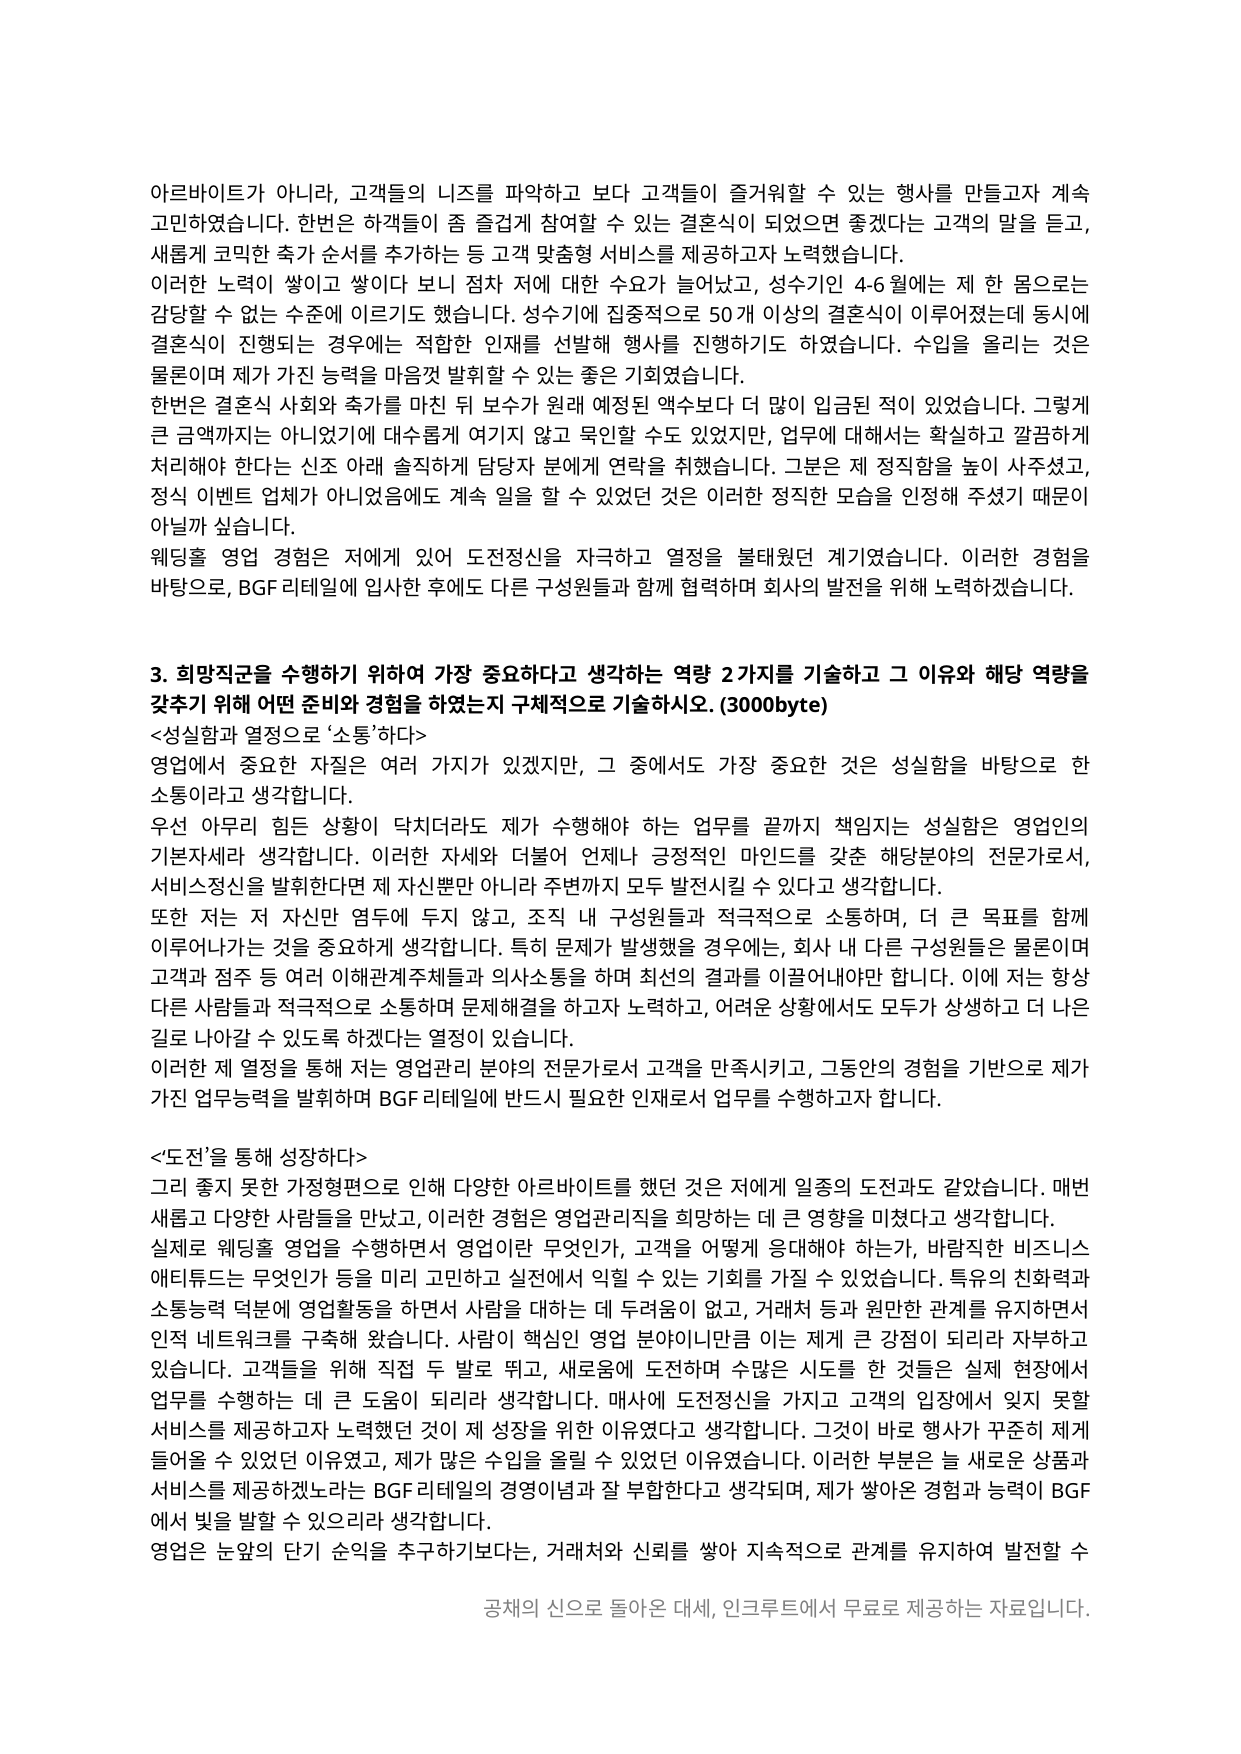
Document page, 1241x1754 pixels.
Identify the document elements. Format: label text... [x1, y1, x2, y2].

text 이러한 제 열정을 통해 저는 영업관리 분야의 전문가로서 고객을 만족시키고, 그동안의 경험을 기반으로 제가 가진 업무능력을 발휘하며 BGF리테일에 반드시 필요한 인재로서 업무를 수행하고자 합니다. [150, 1052, 1090, 1113]
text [150, 177, 1090, 268]
text 실제로 웨딩홀 영업을 수행하면서 영업이란 무엇인가, 고객을 어떻게 응대해야 하는가, 바람직한 비즈니스 애티튜드는 무엇인가 등을 미리 고민하고 실전에서 익힐 수 있는 기회를 가질 수 있었습니다. 특유의 친화력과 소통능력 덕분에 영업활동을 하면서 사람을 대하는 데 두려움이 없고, 거래처 등과 원만한 관계를 유지하면서 인적 네트워크를 구축해 왔습니다. 사람이 핵심인 영업 분야이니만큼 이는 제게 큰 강점이 되리라 자부하고 있습니다. 고객들을 위해 직접 두 발로 뛰고, 새로움에 도전하며 수많은 시도를 한 것들은 실제 현장에서 업무를 수행하는 데 큰 도움이 되리라 생각합니다. 매사에 도전정신을 가지고 고객의 입장에서 잊지 못할 서비스를 제공하고자 노력했던 것이 제 성장을 위한 이유였다고 생각합니다. 그것이 바로 행사가 꾸준히 제게 들어올 수 있었던 이유였고, 제가 많은 수입을 올릴 수 있었던 이유였습니다. 이러한 부분은 늘 새로운 상품과 서비스를 제공하겠노라는 BGF리테일의 경영이념과 잘 부합한다고 생각되며, 제가 쌓아온 경험과 능력이 BGF에서 빛을 발할 수 있으리라 생각합니다. [150, 1232, 1090, 1535]
text 영업에서 중요한 자질은 여러 가지가 있겠지만, 그 중에서도 가장 중요한 것은 성실함을 바탕으로 한 소통이라고 생각합니다. [150, 749, 1090, 810]
text 3. 희망직군을 수행하기 위하여 가장 중요하다고 생각하는 역량 2가지를 기술하고 그 이유와 해당 역량을 갖추기 위해 어떤 준비와 경험을 하였는지 구체적으로 기술하시오. (3000byte) [150, 658, 1090, 719]
text 이러한 노력이 쌓이고 쌓이다 보니 점차 저에 대한 수요가 늘어났고, 성수기인 4-6월에는 제 한 몸으로는 감당할 수 없는 수준에 이르기도 했습니다. 성수기에 집중적으로 50개 이상의 결혼식이 이루어졌는데 동시에 결혼식이 진행되는 경우에는 적합한 인재를 선발해 행사를 진행하기도 하였습니다. 수입을 올리는 것은 물론이며 제가 가진 능력을 마음껏 발휘할 수 있는 좋은 기회였습니다. [150, 268, 1090, 389]
text <‘도전’을 통해 성장하다> [150, 1141, 1090, 1172]
text 우선 아무리 힘든 상황이 닥치더라도 제가 수행해야 하는 업무를 끝까지 책임지는 성실함은 영업인의 기본자세라 생각합니다. 이러한 자세와 더불어 언제나 긍정적인 마인드를 갖춘 해당분야의 전문가로서, 서비스정신을 발휘한다면 제 자신뿐만 아니라 주변까지 모두 발전시킬 수 있다고 생각합니다. [150, 810, 1090, 901]
text 그리 좋지 못한 가정형편으로 인해 다양한 아르바이트를 했던 것은 저에게 일종의 도전과도 같았습니다. 매번 새롭고 다양한 사람들을 만났고, 이러한 경험은 영업관리직을 희망하는 데 큰 영향을 미쳤다고 생각합니다. [150, 1172, 1090, 1232]
text 한번은 결혼식 사회와 축가를 마친 뒤 보수가 원래 예정된 액수보다 더 많이 입금된 적이 있었습니다. 그렇게 큰 금액까지는 아니었기에 대수롭게 여기지 않고 묵인할 수도 있었지만, 업무에 대해서는 확실하고 깔끔하게 처리해야 한다는 신조 아래 솔직하게 담당자 분에게 연락을 취했습니다. 그분은 제 정직함을 높이 사주셨고, 정식 이벤트 업체가 아니었음에도 계속 일을 할 수 있었던 것은 이러한 정직한 모습을 인정해 주셨기 때문이 아닐까 싶습니다. [150, 389, 1090, 541]
text <성실함과 열정으로 ‘소통’하다> [150, 719, 1090, 749]
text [150, 1535, 1090, 1566]
text 또한 저는 저 자신만 염두에 두지 않고, 조직 내 구성원들과 적극적으로 소통하며, 더 큰 목표를 함께 이루어나가는 것을 중요하게 생각합니다. 특히 문제가 발생했을 경우에는, 회사 내 다른 구성원들은 물론이며 고객과 점주 등 여러 이해관계주체들과 의사소통을 하며 최선의 결과를 이끌어내야만 합니다. 이에 저는 항상 다른 사람들과 적극적으로 소통하며 문제해결을 하고자 노력하고, 어려운 상황에서도 모두가 상생하고 더 나은 길로 나아갈 수 있도록 하겠다는 열정이 있습니다. [150, 901, 1090, 1052]
text 웨딩홀 영업 경험은 저에게 있어 도전정신을 자극하고 열정을 불태웠던 계기였습니다. 이러한 경험을 바탕으로, BGF리테일에 입사한 후에도 다른 구성원들과 함께 협력하며 회사의 발전을 위해 노력하겠습니다. [150, 541, 1090, 601]
